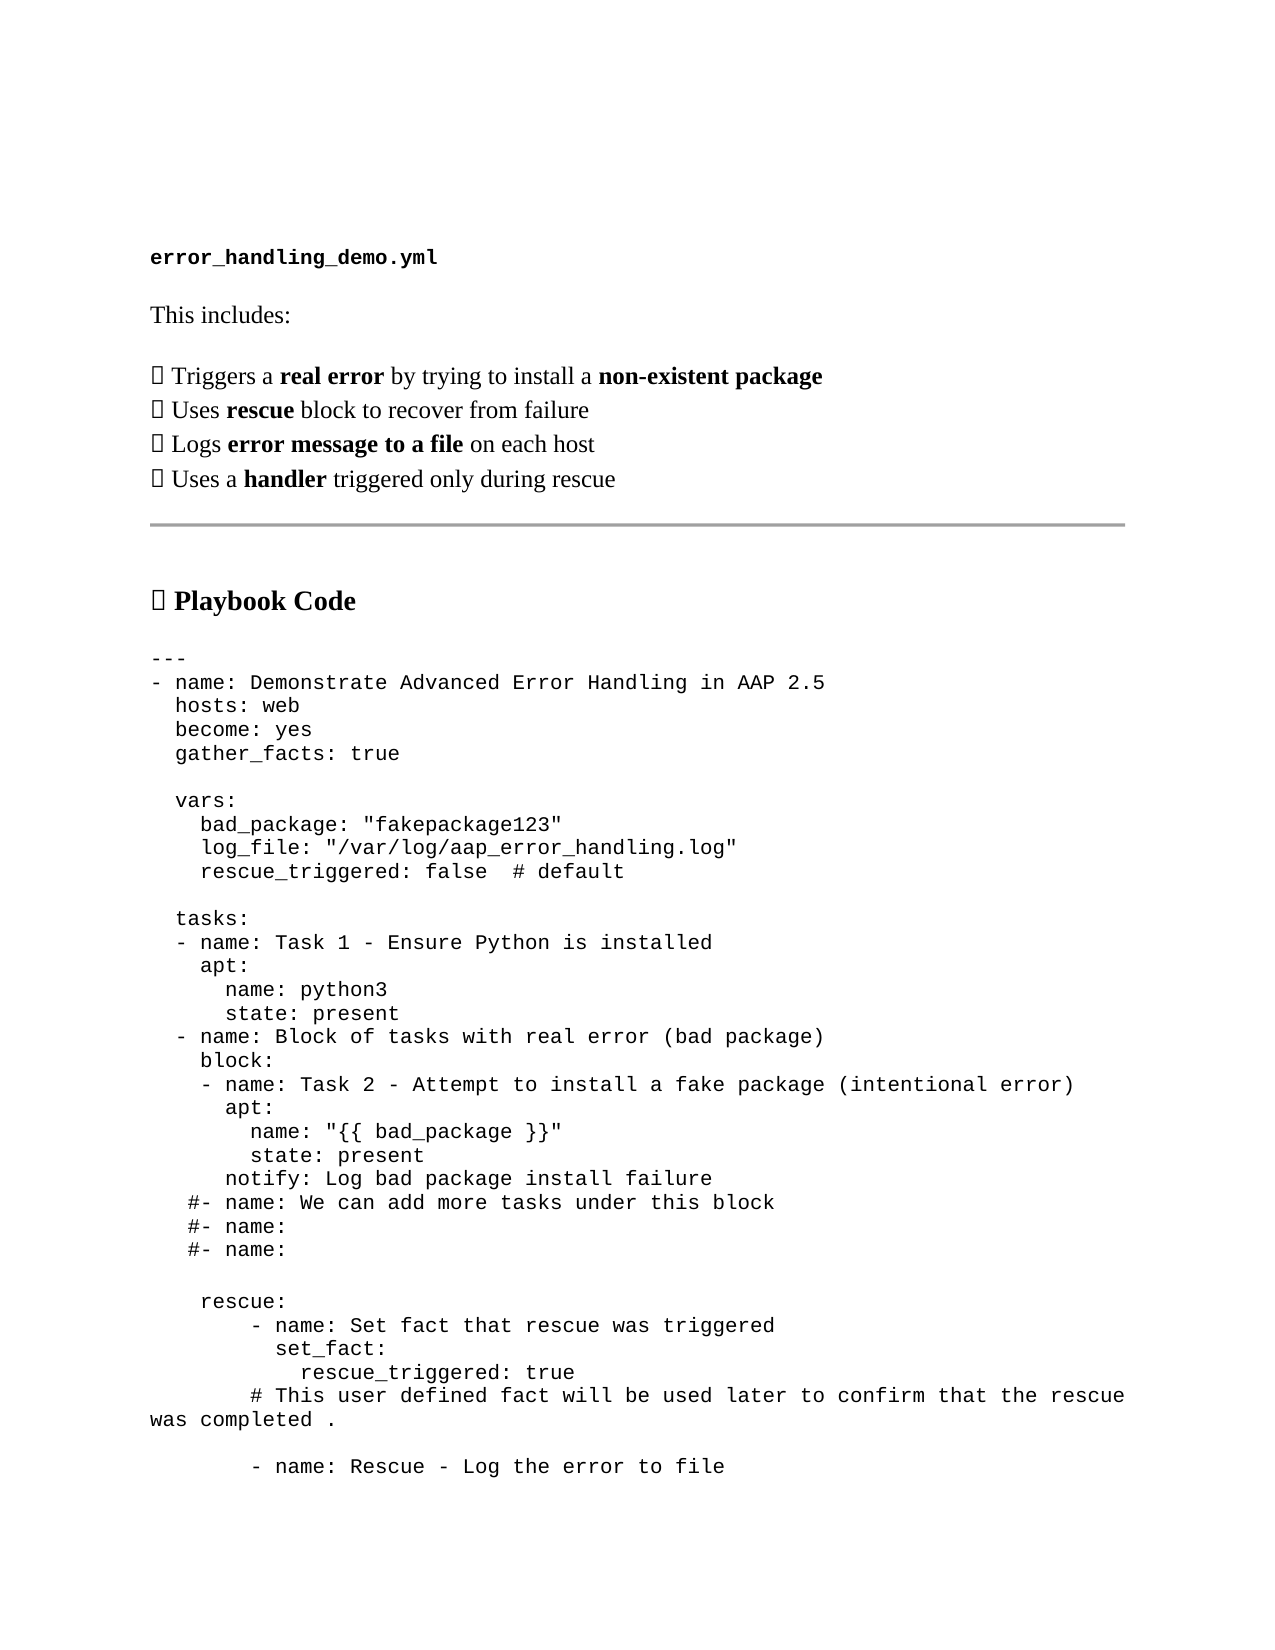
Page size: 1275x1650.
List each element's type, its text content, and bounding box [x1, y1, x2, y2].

text ✅ Triggers a real error by trying to install a non-existent package ✅ Uses rescue block to recover from failure ✅ Logs error message to a file on each host ✅ Uses a handler triggered only during rescue [150, 358, 1125, 494]
text #- name: We can add more tasks under this block [150, 1192, 1125, 1216]
text state: present [150, 1145, 1125, 1168]
text - name: Task 2 - Attempt to install a fake package (intentional error) [150, 1074, 1125, 1097]
text gather_facts: true [150, 743, 1125, 766]
text error_handling_demo.yml [150, 247, 1125, 271]
text vars: [150, 790, 1125, 814]
text notify: Log bad package install failure [150, 1168, 1125, 1192]
text - name: Task 1 - Ensure Python is installed [150, 932, 1125, 956]
text name: "{{ bad_package }}" [150, 1121, 1125, 1145]
text rescue: [150, 1291, 1125, 1314]
text block: [150, 1050, 1125, 1074]
text - name: Demonstrate Advanced Error Handling in AAP 2.5 [150, 672, 1125, 695]
text tasks: [150, 908, 1125, 932]
text --- [150, 648, 1125, 672]
text name: python3 [150, 979, 1125, 1003]
text set_fact: [150, 1338, 1125, 1362]
text state: present [150, 1003, 1125, 1026]
text rescue_triggered: true [150, 1362, 1125, 1386]
text bad_package: "fakepackage123" [150, 814, 1125, 837]
text - name: Set fact that rescue was triggered [150, 1314, 1125, 1338]
text 🧾 Playbook Code [150, 581, 1125, 619]
text #- name: [150, 1216, 1125, 1239]
text apt: [150, 956, 1125, 979]
text log_file: "/var/log/aap_error_handling.log" [150, 837, 1125, 861]
text - name: Rescue - Log the error to file [150, 1456, 1125, 1480]
text #- name: [150, 1239, 1125, 1263]
text - name: Block of tasks with real error (bad package) [150, 1026, 1125, 1050]
text rescue_triggered: false # default [150, 861, 1125, 884]
text become: yes [150, 719, 1125, 743]
text apt: [150, 1097, 1125, 1121]
text # This user defined fact will be used later to confirm that the rescue was completed . [150, 1386, 1125, 1433]
text This includes: [150, 300, 1125, 329]
text hosts: web [150, 695, 1125, 719]
